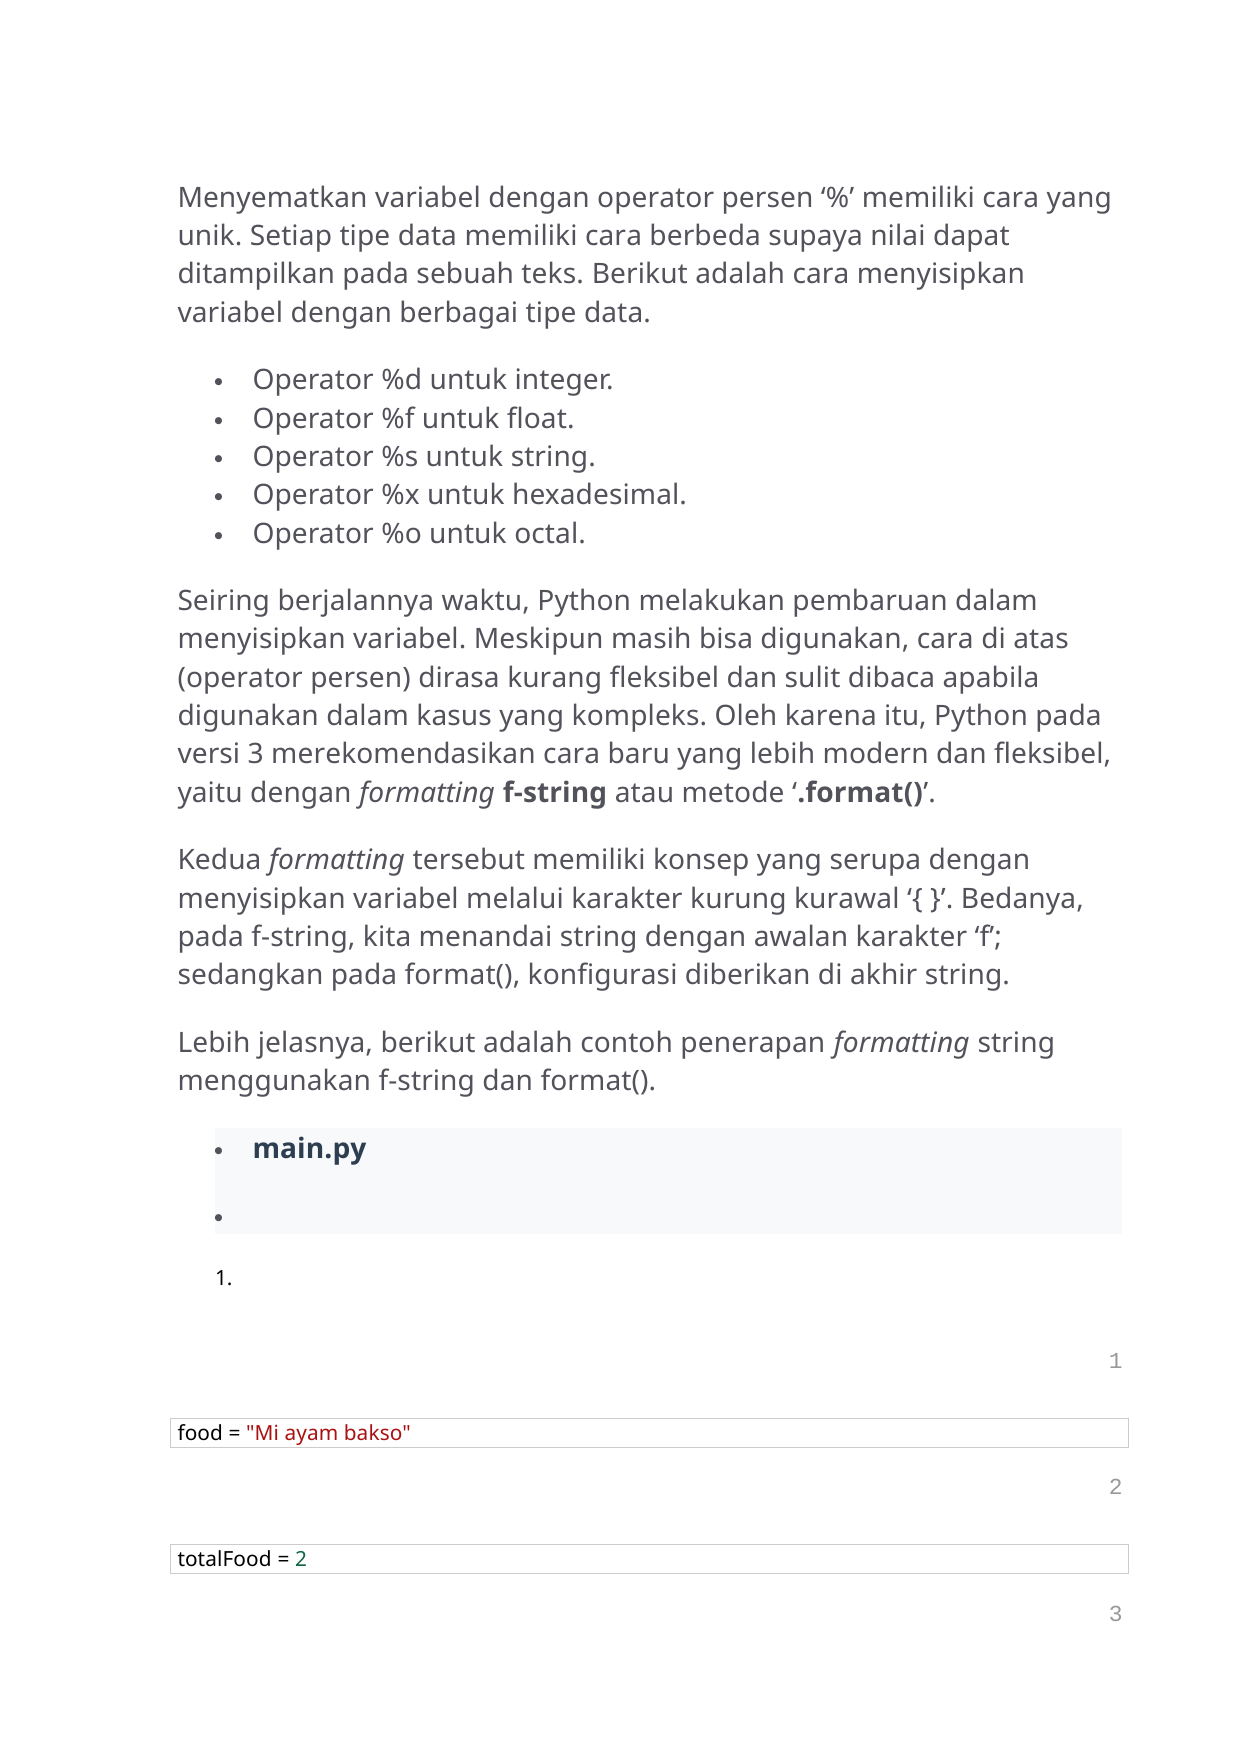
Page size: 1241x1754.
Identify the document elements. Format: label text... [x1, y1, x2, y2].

text Seiring berjalannya waktu, Python melakukan pembaruan dalam menyisipkan variabel. Meskipun masih bisa digunakan, cara di atas (operator persen) dirasa kurang fleksibel dan sulit dibaca apabila digunakan dalam kasus yang kompleks. Oleh karena itu, Python pada versi 3 merekomendasikan cara baru yang lebih modern dan fleksibel, yaitu dengan formatting f-string atau metode ‘.format()’. [177, 581, 1122, 811]
list Operator %f untuk float. [215, 398, 1122, 436]
text Lebih jelasnya, berikut adalah contoh penerapan formatting string menggunakan f-string dan format(). [177, 1022, 1122, 1099]
list main.py [215, 1128, 1122, 1166]
list Operator %x untuk hexadesimal. [215, 475, 1122, 513]
text Menyematkan variabel dengan operator persen ‘%’ memiliki cara yang unik. Setiap tipe data memiliki cara berbeda supaya nilai dapat ditampilkan pada sebuah teks. Berikut adalah cara menyisipkan variabel dengan berbagai tipe data. [177, 177, 1122, 331]
list Operator %d untuk integer. [215, 360, 1122, 398]
text Kedua formatting tersebut memiliki konsep yang serupa dengan menyisipkan variabel melalui karakter kurung kurawal ‘{ }’. Bedanya, pada f-string, kita menandai string dengan awalan karakter ‘f’; sedangkan pada format(), konfigurasi diberikan di akhir string. [177, 840, 1122, 993]
text 2 [177, 1476, 1122, 1501]
text 1 [177, 1349, 1122, 1375]
text 3 [177, 1602, 1122, 1628]
text food = "Mi ayam bakso" [171, 1419, 1128, 1447]
text totalFood = 2 [171, 1545, 1128, 1573]
list Operator %o untuk octal. [215, 513, 1122, 551]
list Operator %s untuk string. [215, 436, 1122, 475]
